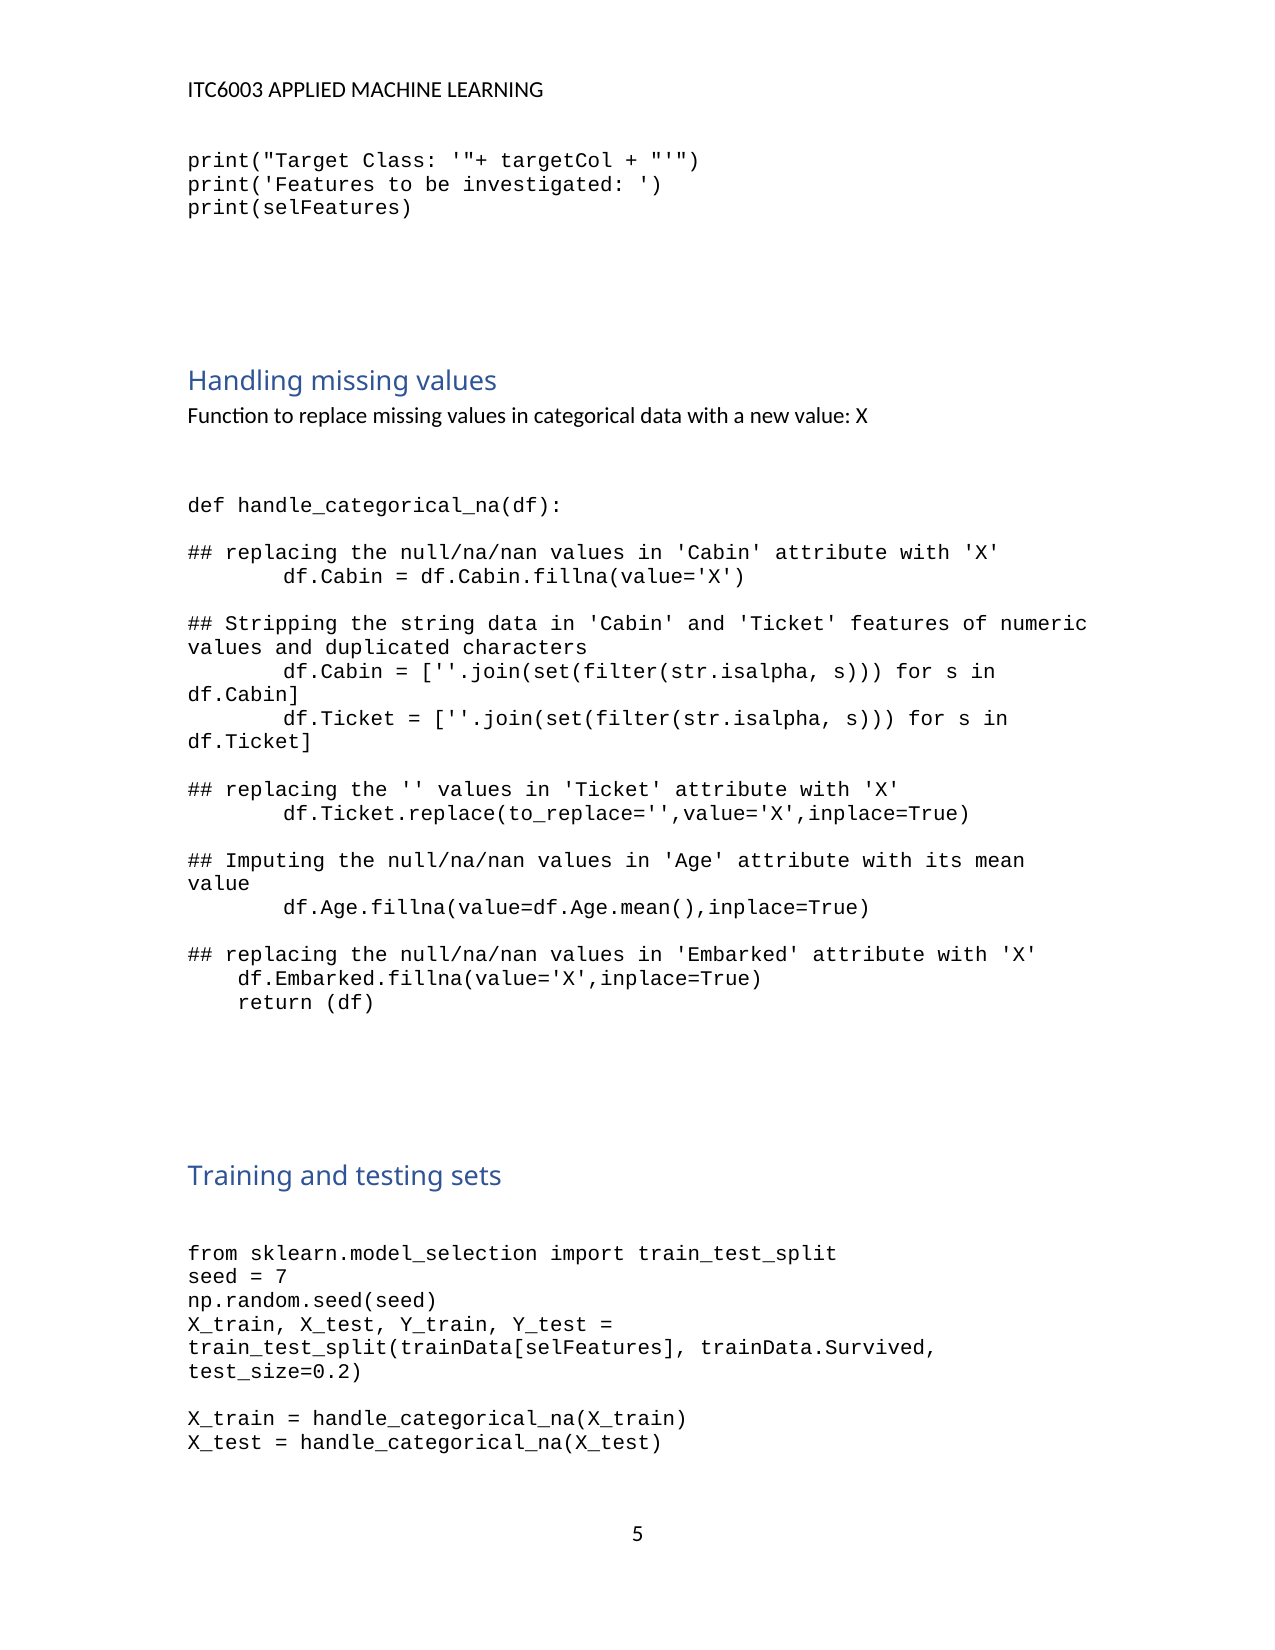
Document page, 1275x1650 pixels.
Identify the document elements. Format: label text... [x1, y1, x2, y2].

text np.random.seed(seed) [187, 1290, 1087, 1313]
text df.Age.fillna(value=df.Age.mean(),inplace=True) [187, 897, 1087, 921]
text print(selFeatures) [187, 197, 1087, 221]
text df.Cabin = df.Cabin.fillna(value='X') [187, 566, 1087, 590]
text print("Target Class: '"+ targetCol + "'") [187, 150, 1087, 174]
text df.Ticket = [''.join(set(filter(str.isalpha, s))) for s in df.Ticket] [187, 708, 1087, 755]
text ## Imputing the null/na/nan values in 'Age' attribute with its mean value [187, 850, 1087, 897]
text ## Stripping the string data in 'Cabin' and 'Ticket' features of numeric values and duplicated characters [187, 613, 1087, 661]
text df.Ticket.replace(to_replace='',value='X',inplace=True) [187, 802, 1087, 826]
text ## replacing the null/na/nan values in 'Cabin' attribute with 'X' [187, 542, 1087, 566]
text X_train, X_test, Y_train, Y_test = train_test_split(trainData[selFeatures], trainData.Survived, test_size=0.2) [187, 1313, 1087, 1384]
text print('Features to be investigated: ') [187, 174, 1087, 197]
text from sklearn.model_selection import train_test_split [187, 1243, 1087, 1266]
text X_train = handle_categorical_na(X_train) [187, 1408, 1087, 1432]
text df.Cabin = [''.join(set(filter(str.isalpha, s))) for s in df.Cabin] [187, 661, 1087, 708]
subtitle Training and testing sets [187, 1156, 1087, 1193]
text df.Embarked.fillna(value='X',inplace=True) [187, 968, 1087, 992]
text return (df) [187, 992, 1087, 1015]
text X_test = handle_categorical_na(X_test) [187, 1432, 1087, 1455]
text ## replacing the '' values in 'Ticket' attribute with 'X' [187, 779, 1087, 802]
text Function to replace missing values in categorical data with a new value: X [187, 401, 1087, 429]
text ## replacing the null/na/nan values in 'Embarked' attribute with 'X' [187, 944, 1087, 968]
text def handle_categorical_na(df): [187, 495, 1087, 519]
text seed = 7 [187, 1266, 1087, 1290]
subtitle Handling missing values [187, 362, 1087, 398]
